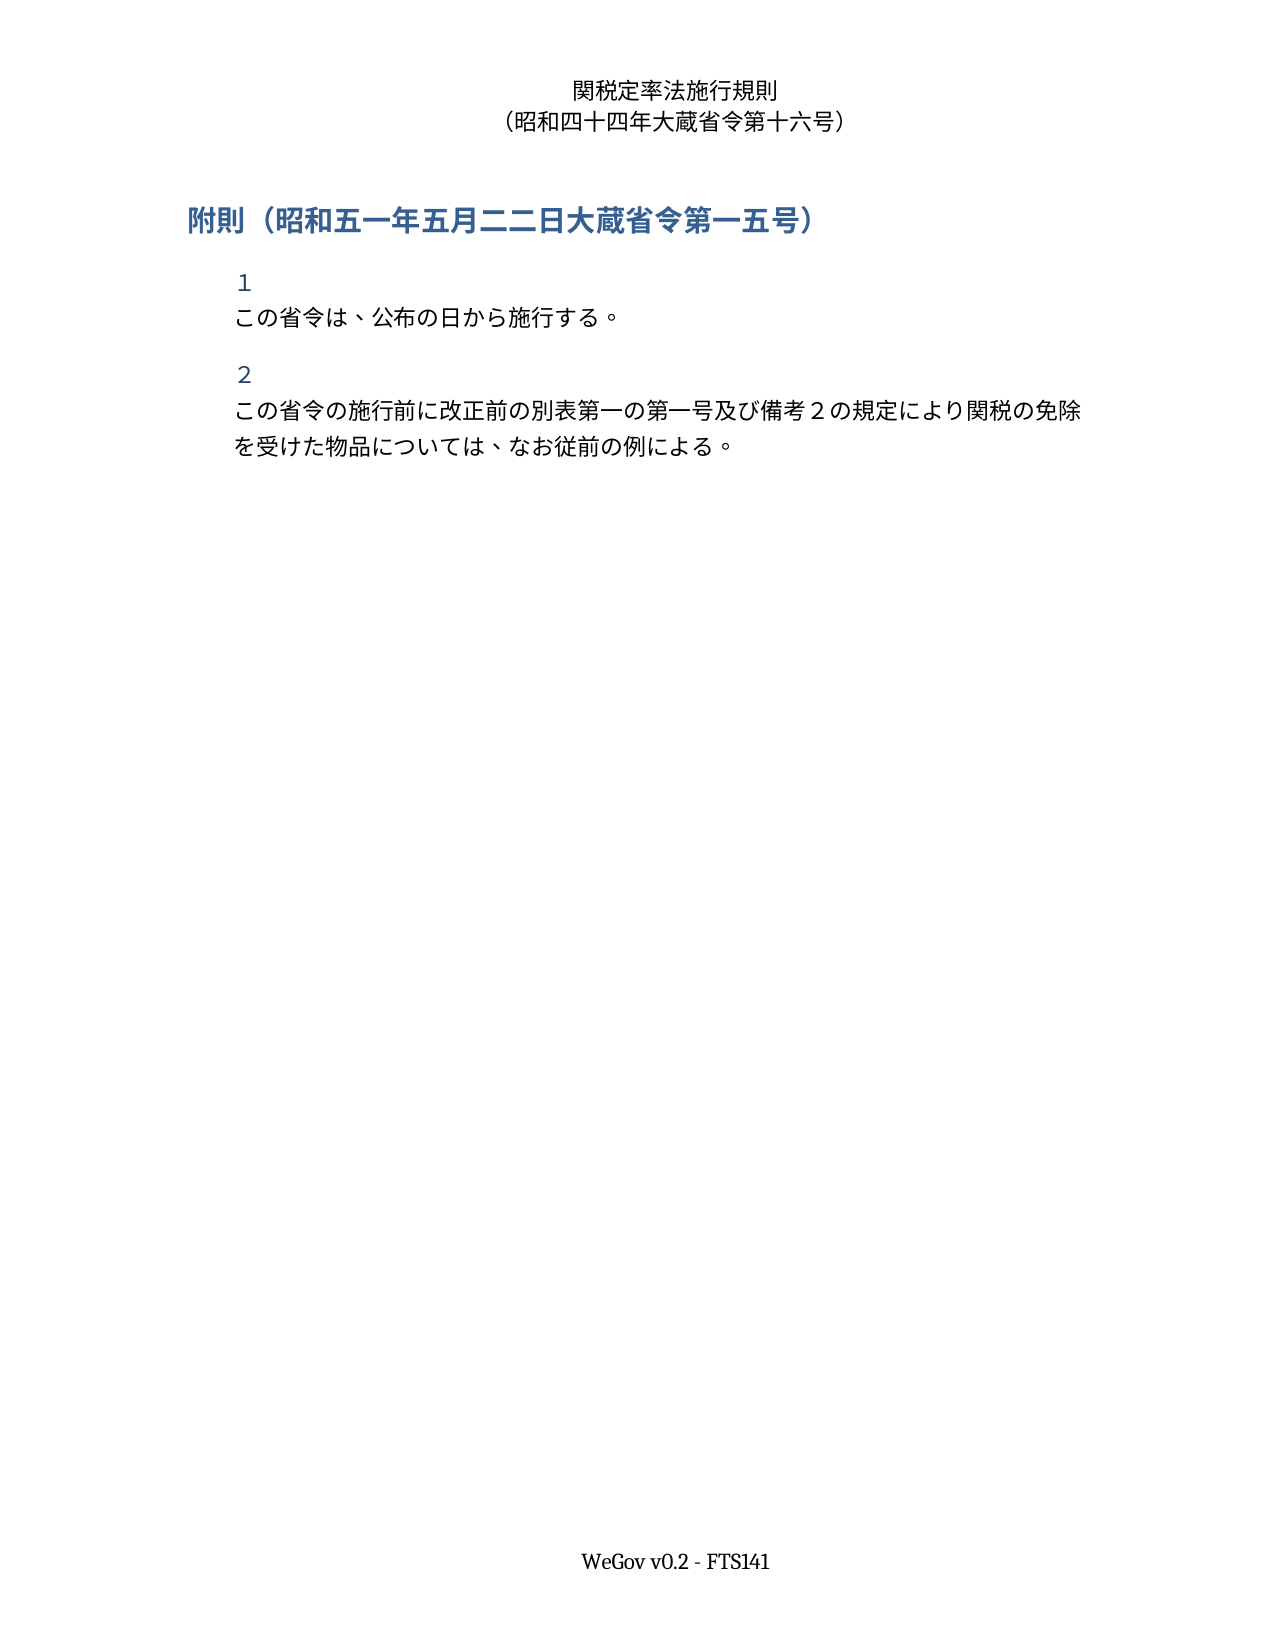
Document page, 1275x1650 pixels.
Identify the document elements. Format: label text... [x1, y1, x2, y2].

subtitle １ [233, 266, 1087, 298]
subtitle ２ [233, 359, 1087, 390]
text この省令の施行前に改正前の別表第一の第一号及び備考２の規定により関税の免除を受けた物品については、なお従前の例による。 [233, 395, 1087, 462]
text この省令は、公布の日から施行する。 [233, 302, 1087, 334]
subtitle 附則（昭和五一年五月二二日大蔵省令第一五号） [187, 200, 1087, 240]
